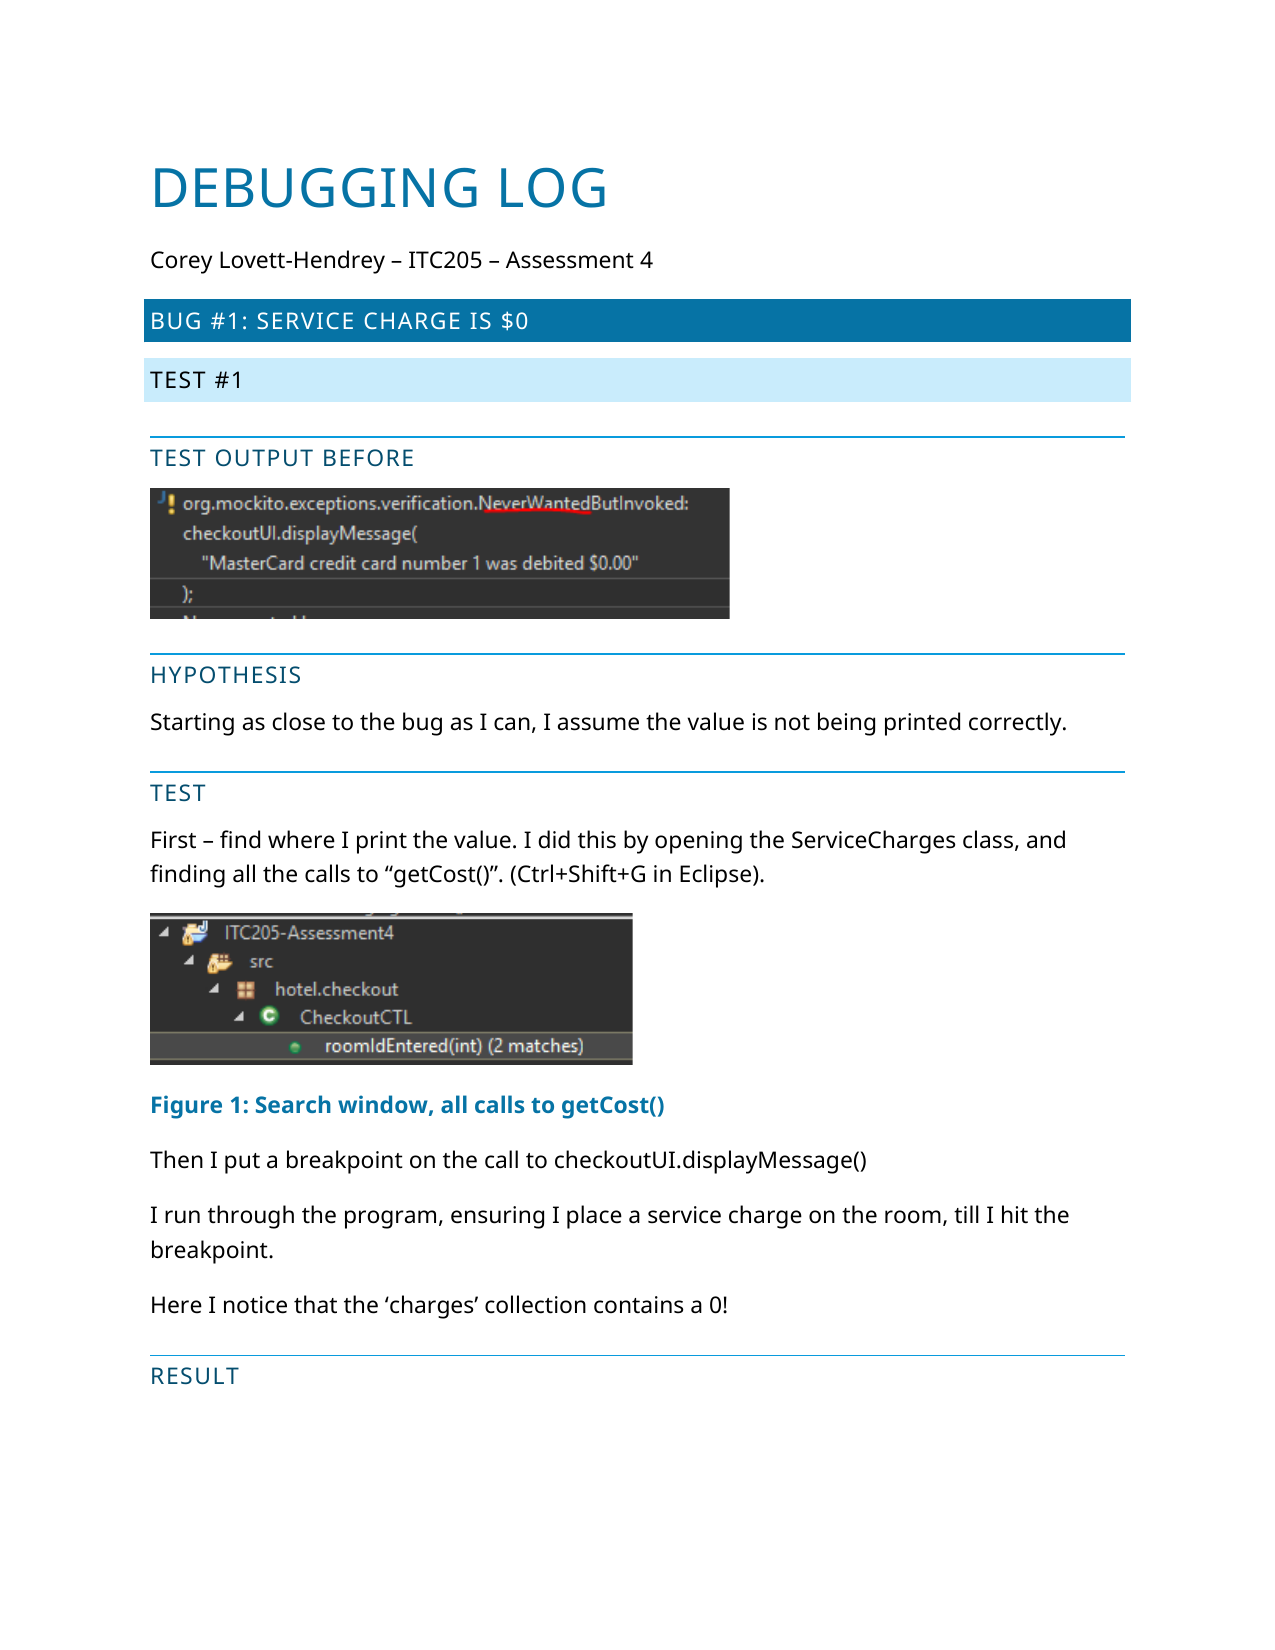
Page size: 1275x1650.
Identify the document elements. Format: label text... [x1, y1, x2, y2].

picture [150, 913, 633, 1065]
text Corey Lovett-Hendrey – ITC205 – Assessment 4 [150, 243, 1125, 275]
text Then I put a breakpoint on the call to checkoutUI.displayMessage() [150, 1144, 1125, 1175]
subtitle Hypothesis [150, 655, 1125, 690]
title Debugging log [150, 150, 1125, 224]
picture [150, 488, 730, 619]
subtitle Test #1 [150, 364, 1125, 396]
text First – find where I print the value. I did this by opening the ServiceCharges class, and finding all the calls to “getCost()”. (Ctrl+Shift+G in Eclipse). [150, 824, 1125, 889]
text Starting as close to the bug as I can, I assume the value is not being printed correctly. [150, 706, 1125, 737]
subtitle Result [150, 1356, 1125, 1391]
subtitle Test [150, 773, 1125, 808]
subtitle bug #1: Service charge is $0 [150, 305, 1125, 336]
subtitle test output before [150, 438, 1125, 473]
text Figure 1: Search window, all calls to getCost() [150, 1089, 1125, 1120]
text I run through the program, ensuring I place a service charge on the room, till I hit the breakpoint. [150, 1199, 1125, 1265]
text Here I notice that the ‘charges’ collection contains a 0! [150, 1289, 1125, 1320]
